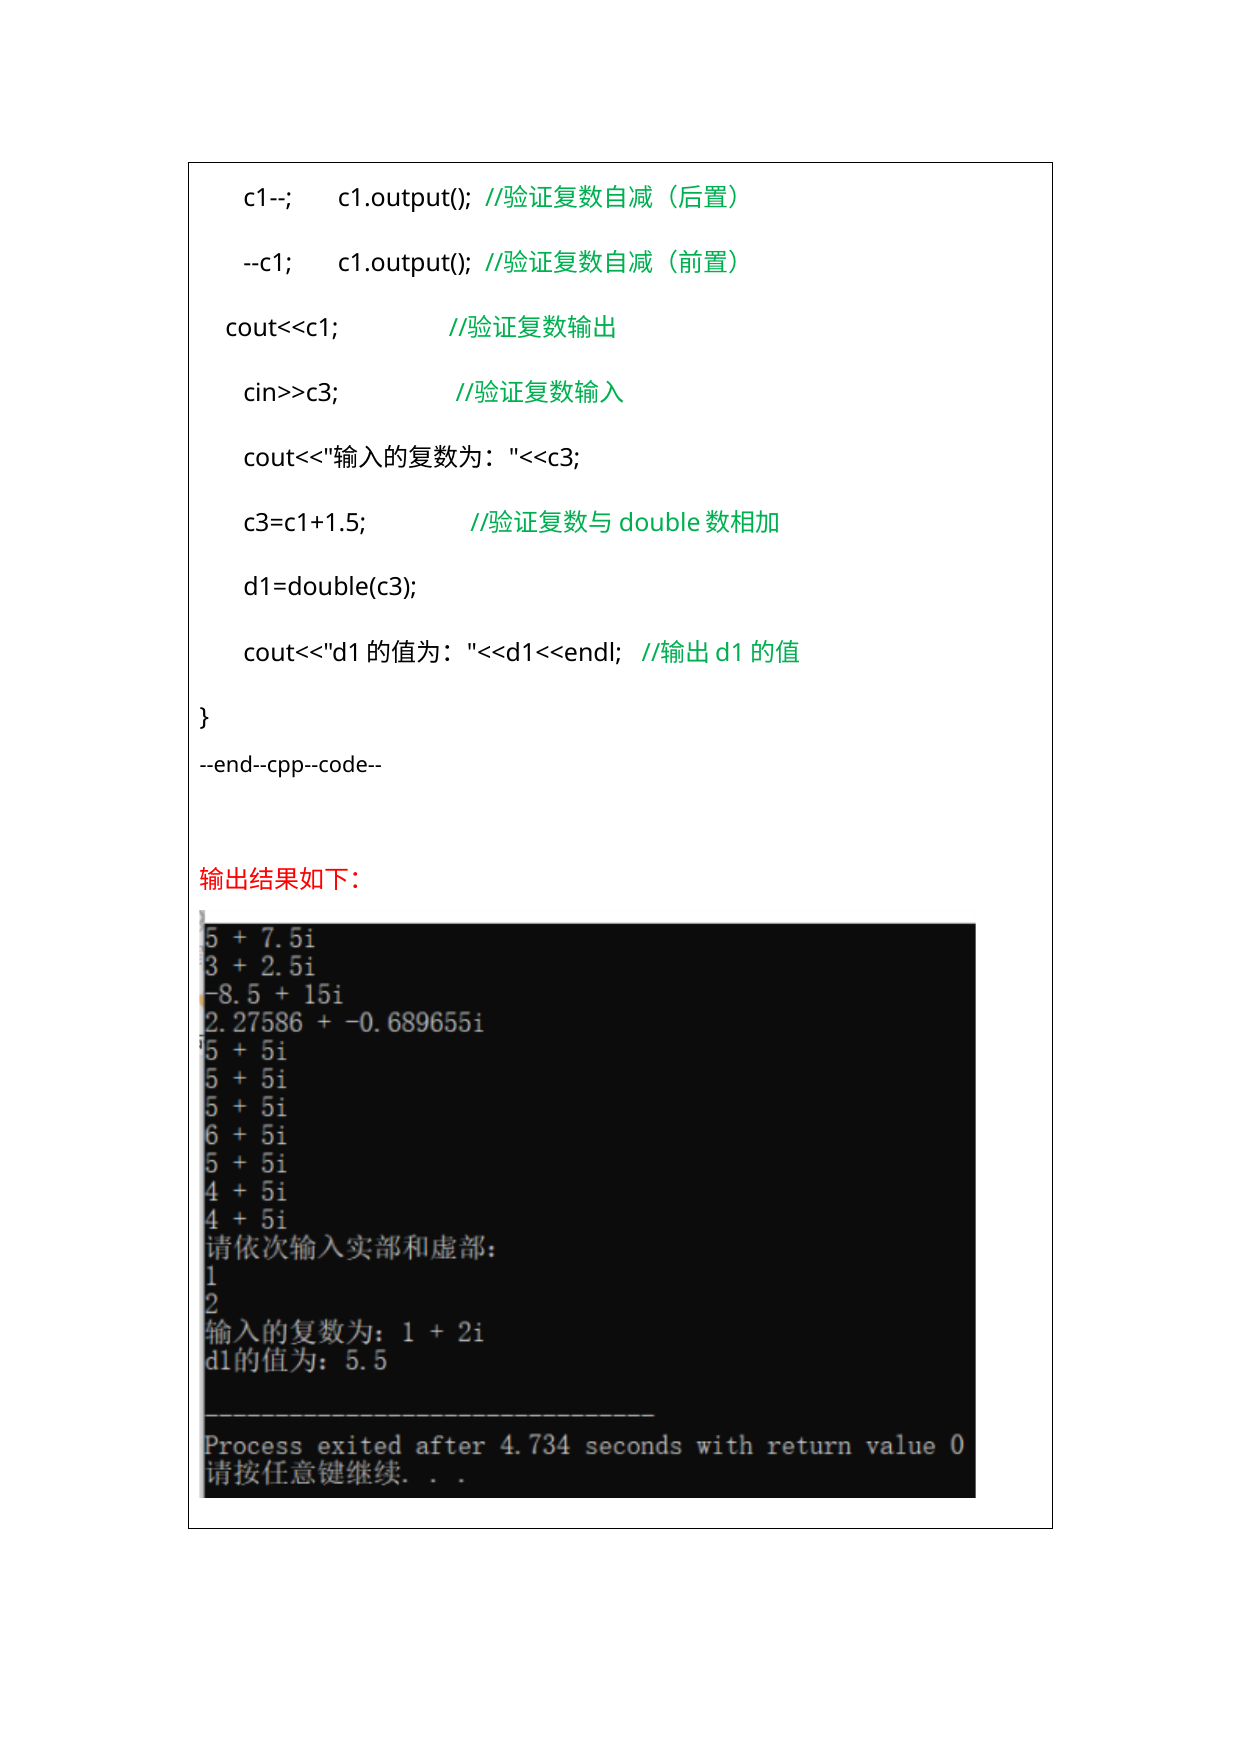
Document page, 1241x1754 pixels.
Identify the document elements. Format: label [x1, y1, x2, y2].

table_cell [189, 163, 1052, 1528]
picture [199, 910, 976, 1498]
